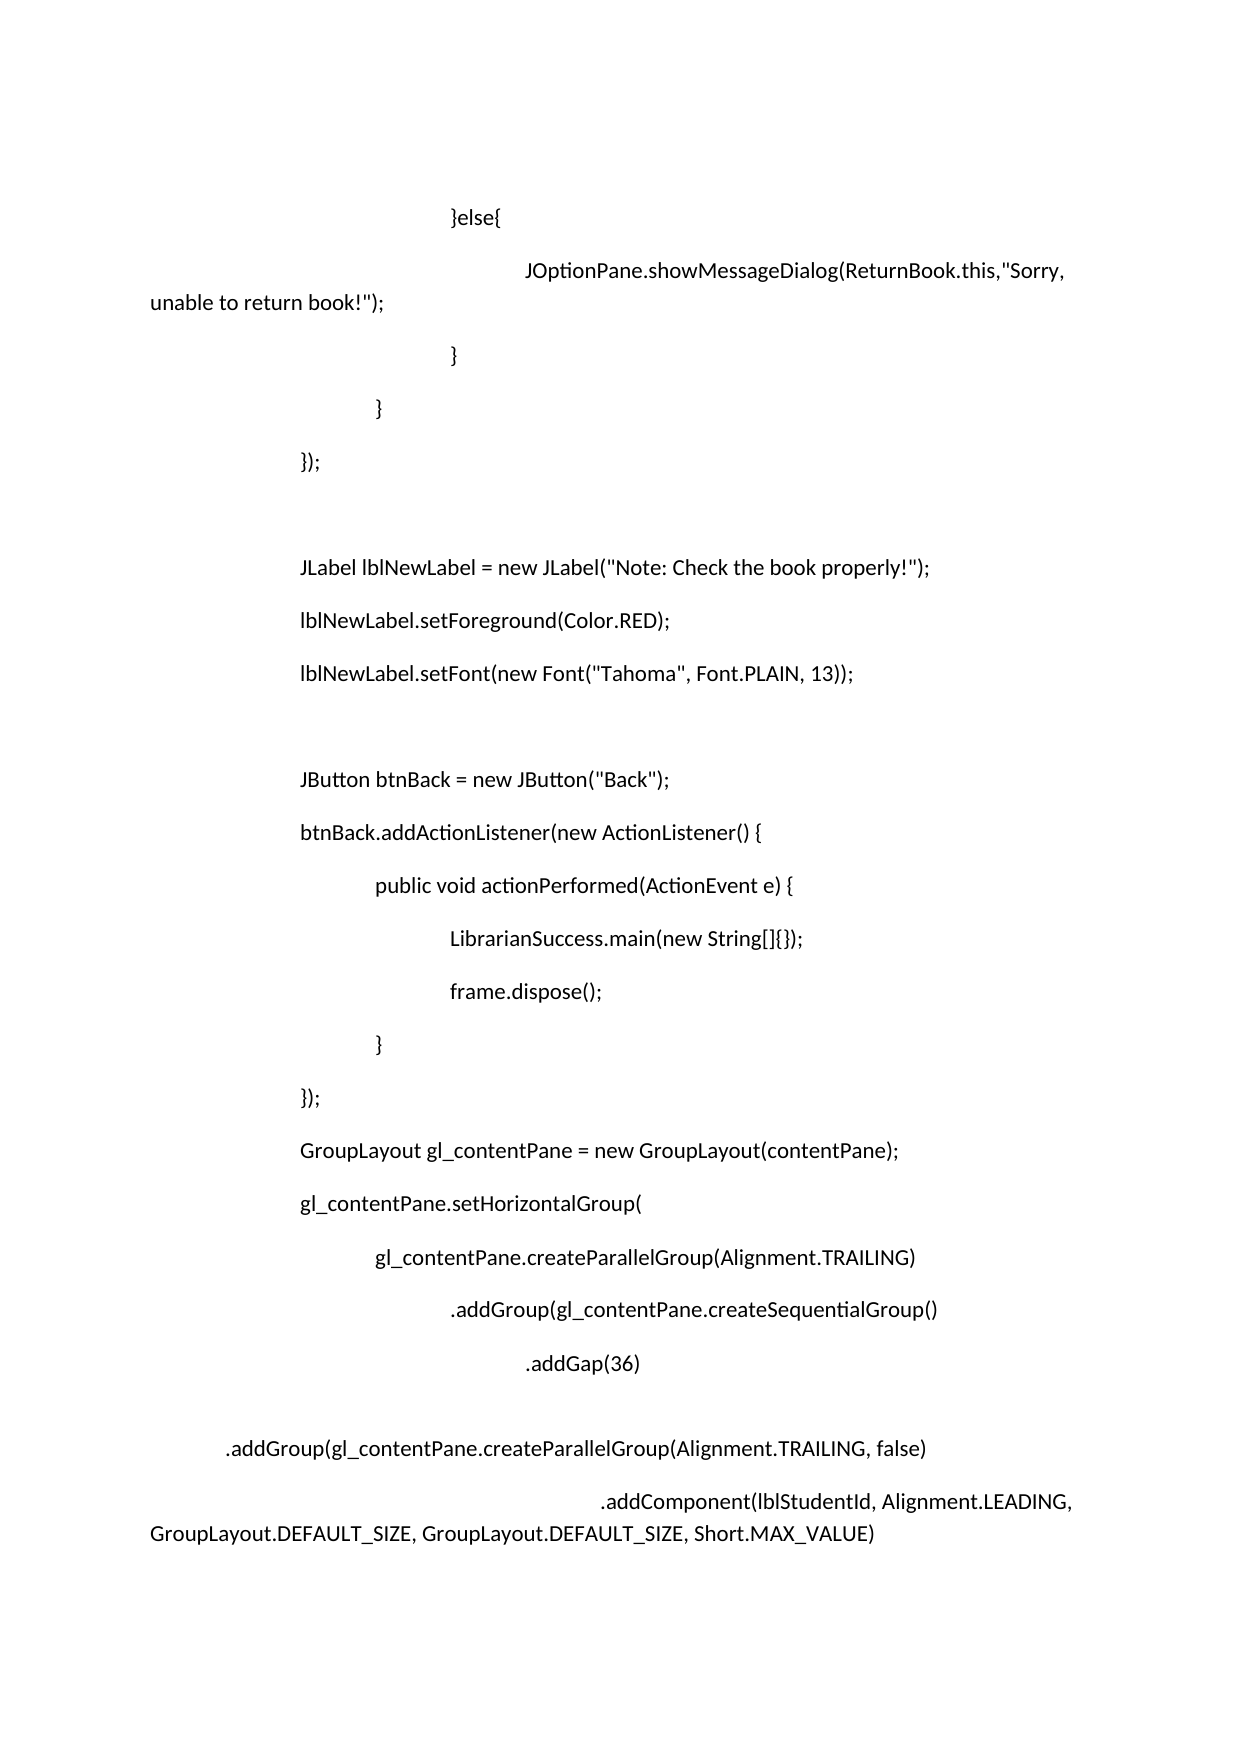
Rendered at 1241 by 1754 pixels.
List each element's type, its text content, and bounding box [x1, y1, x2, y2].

text gl_contentPane.setHorizontalGroup( [150, 1189, 1090, 1218]
text } [150, 394, 1090, 422]
text public void actionPerformed(ActionEvent e) { [150, 871, 1090, 899]
text } [150, 341, 1090, 369]
text .addGroup(gl_contentPane.createParallelGroup(Alignment.TRAILING, false) [150, 1402, 1090, 1462]
text frame.dispose(); [150, 977, 1090, 1006]
text .addGroup(gl_contentPane.createSequentialGroup() [150, 1296, 1090, 1324]
text }); [150, 1083, 1090, 1112]
text }); [150, 447, 1090, 475]
text LibrarianSuccess.main(new String[]{}); [150, 924, 1090, 952]
text }else{ [150, 203, 1090, 231]
text .addGap(36) [150, 1349, 1090, 1377]
text } [150, 1031, 1090, 1058]
text gl_contentPane.createParallelGroup(Alignment.TRAILING) [150, 1243, 1090, 1271]
text btnBack.addActionListener(new ActionListener() { [150, 818, 1090, 846]
text JLabel lblNewLabel = new JLabel("Note: Check the book properly!"); [150, 553, 1090, 581]
text JButton btnBack = new JButton("Back"); [150, 765, 1090, 793]
text JOptionPane.showMessageDialog(ReturnBook.this,"Sorry, unable to return book!"); [150, 256, 1090, 316]
text GroupLayout gl_contentPane = new GroupLayout(contentPane); [150, 1137, 1090, 1164]
text lblNewLabel.setForeground(Color.RED); [150, 606, 1090, 634]
text lblNewLabel.setFont(new Font("Tahoma", Font.PLAIN, 13)); [150, 659, 1090, 687]
text .addComponent(lblStudentId, Alignment.LEADING, GroupLayout.DEFAULT_SIZE, GroupLayout.DEFAULT_SIZE, Short.MAX_VALUE) [150, 1487, 1090, 1547]
